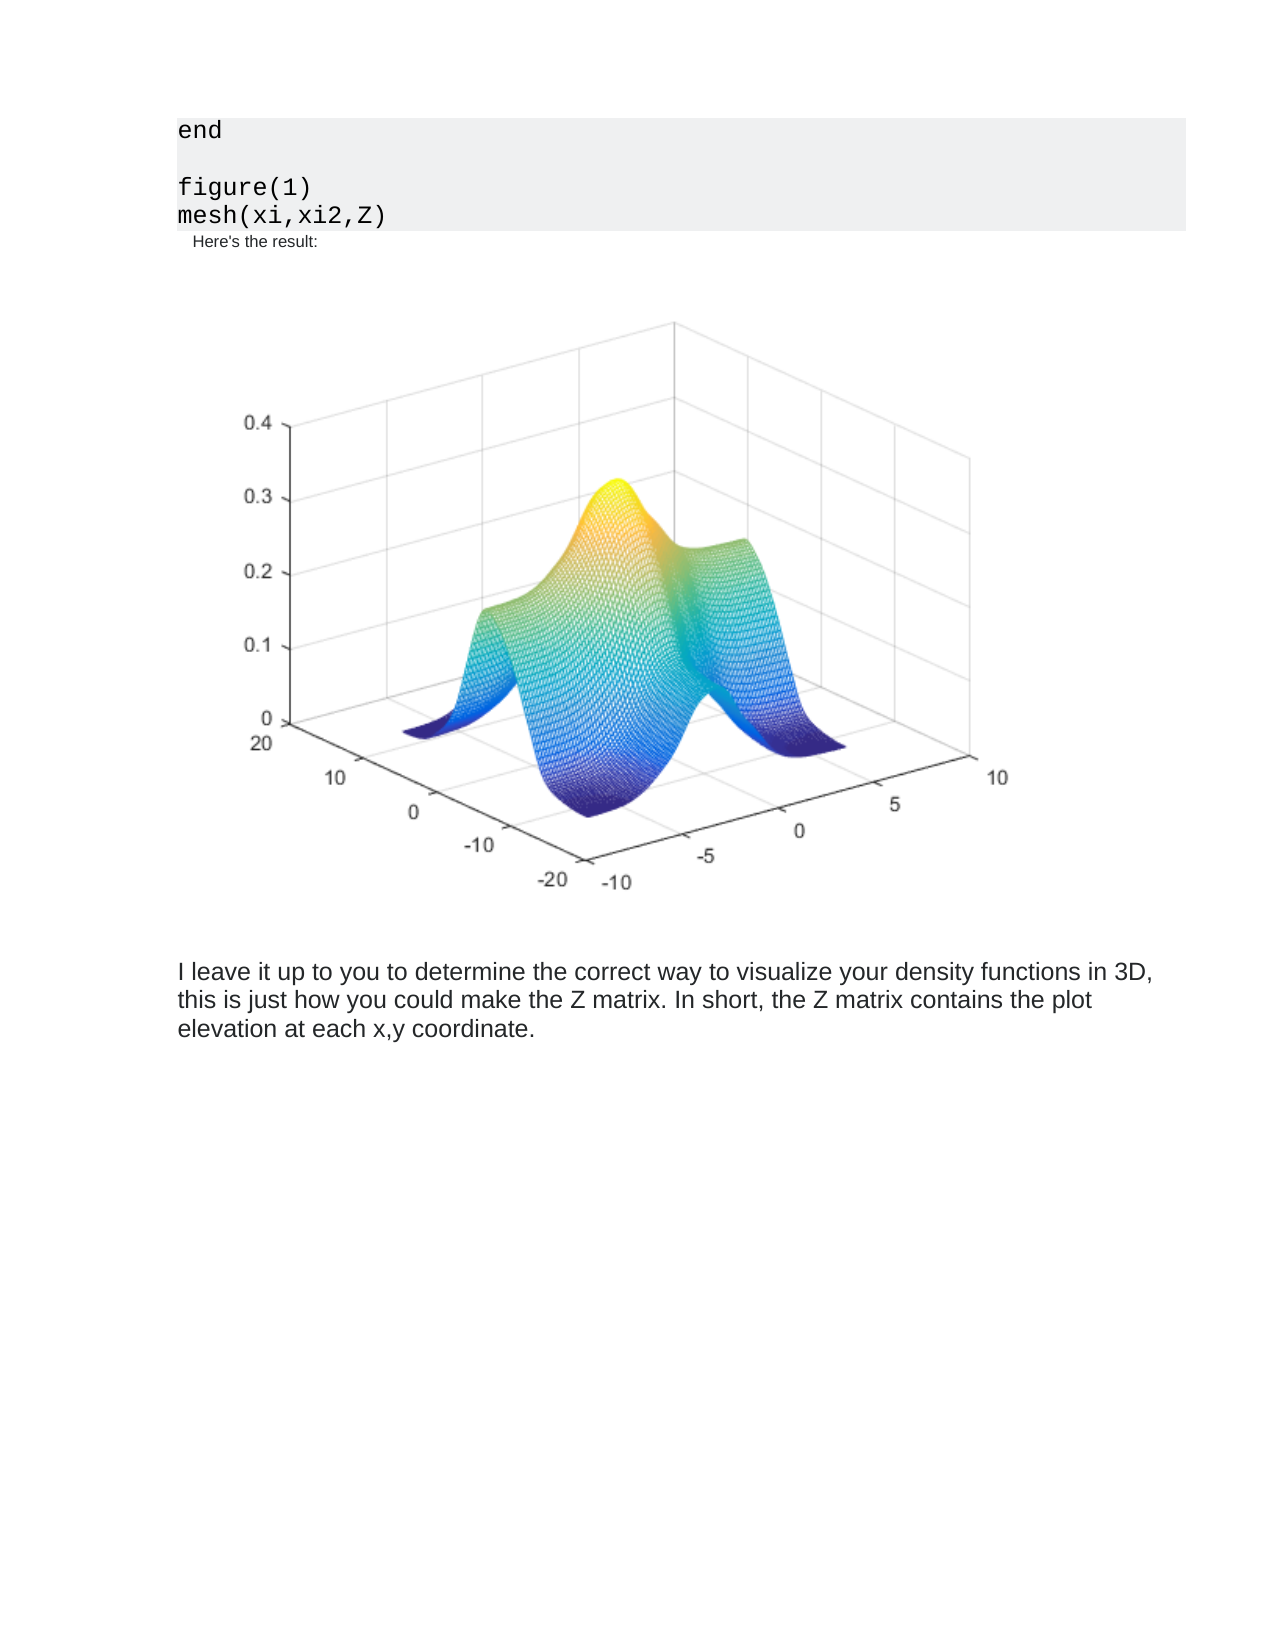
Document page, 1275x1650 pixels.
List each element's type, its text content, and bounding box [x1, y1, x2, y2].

text figure(1) [177, 175, 1186, 203]
text end [177, 118, 1186, 146]
text mesh(xi,xi2,Z) [177, 203, 1186, 231]
text I leave it up to you to determine the correct way to visualize your density functions in 3D, this is just how you could make the Z matrix. In short, the Z matrix contains the plot elevation at each x,y coordinate. [177, 957, 1186, 1043]
picture [177, 275, 1052, 932]
text Here's the result: [177, 231, 1186, 251]
